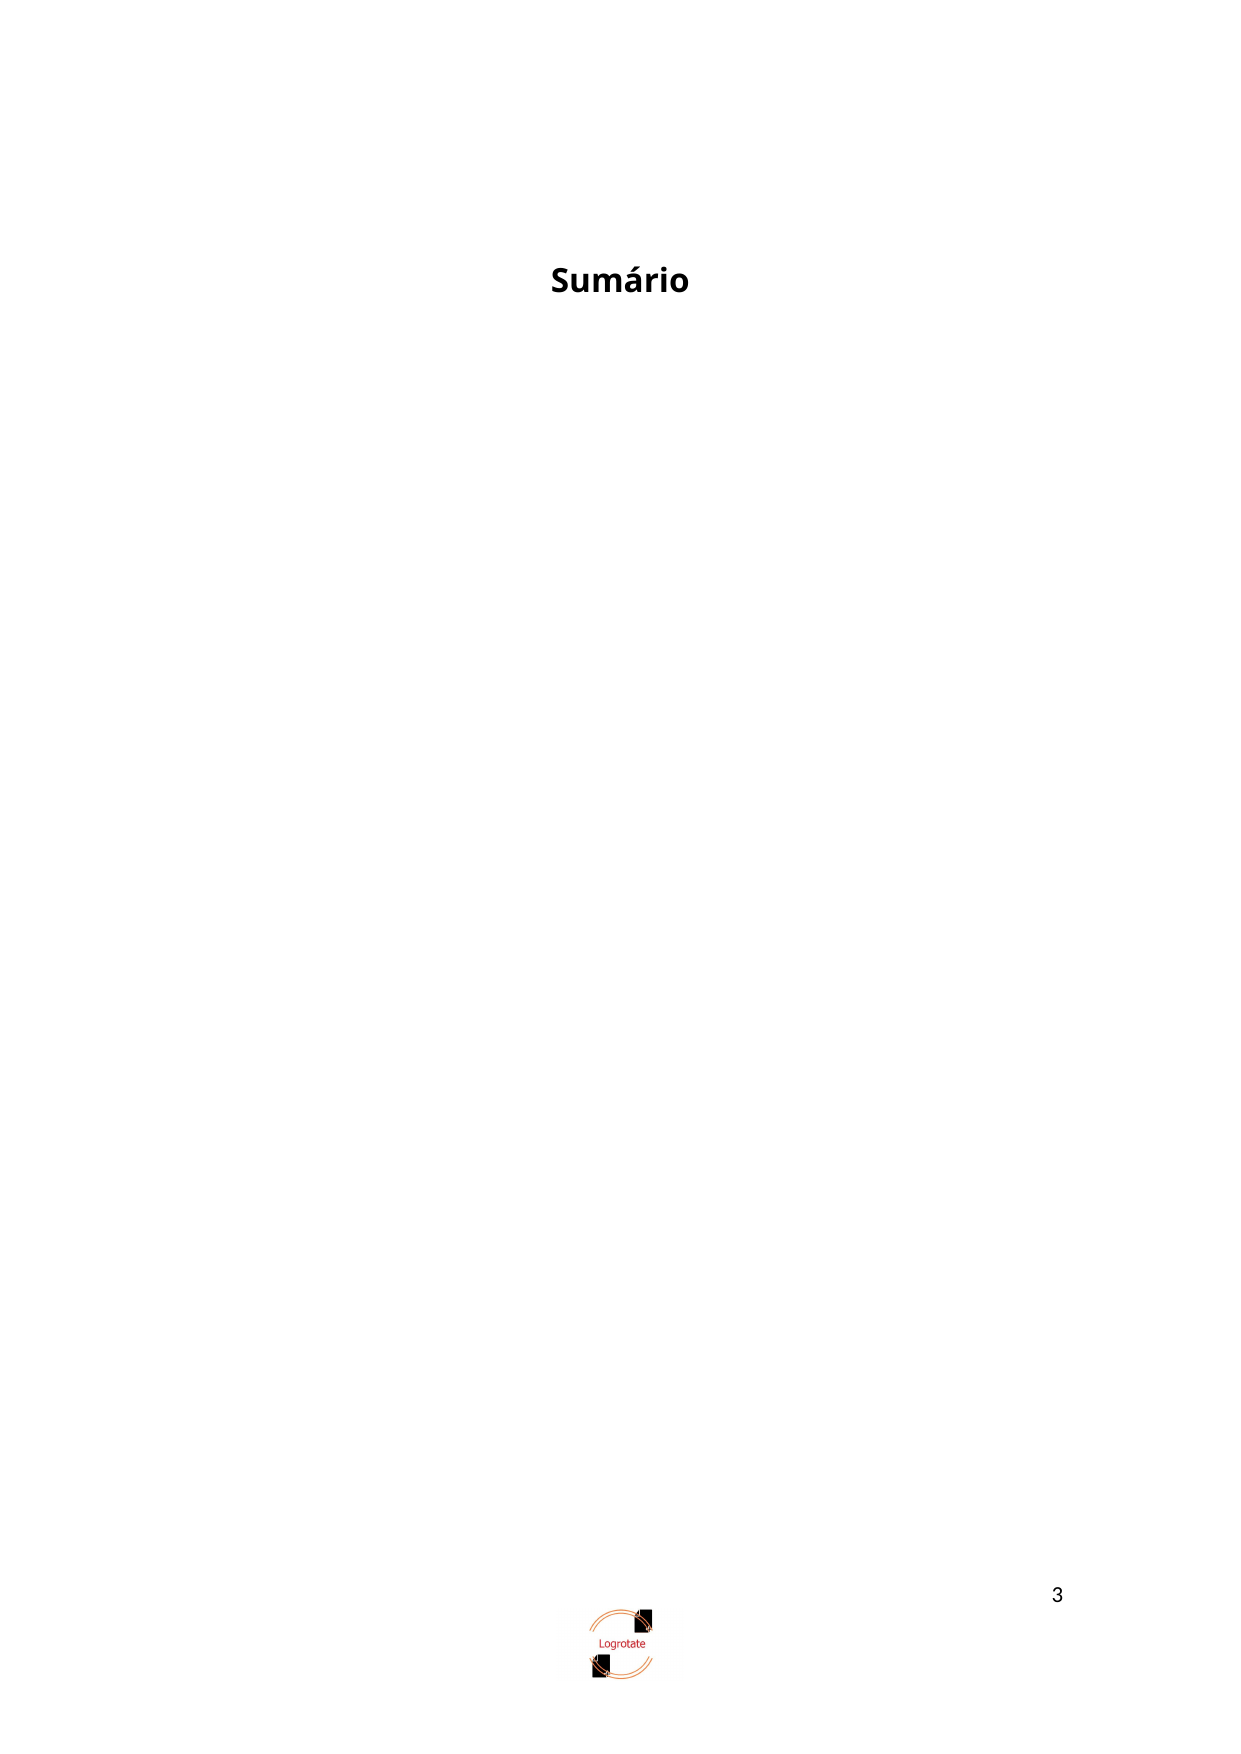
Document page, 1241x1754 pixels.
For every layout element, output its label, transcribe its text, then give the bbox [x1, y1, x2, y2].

subtitle Sumário [177, 257, 1063, 302]
picture [556, 1608, 684, 1681]
